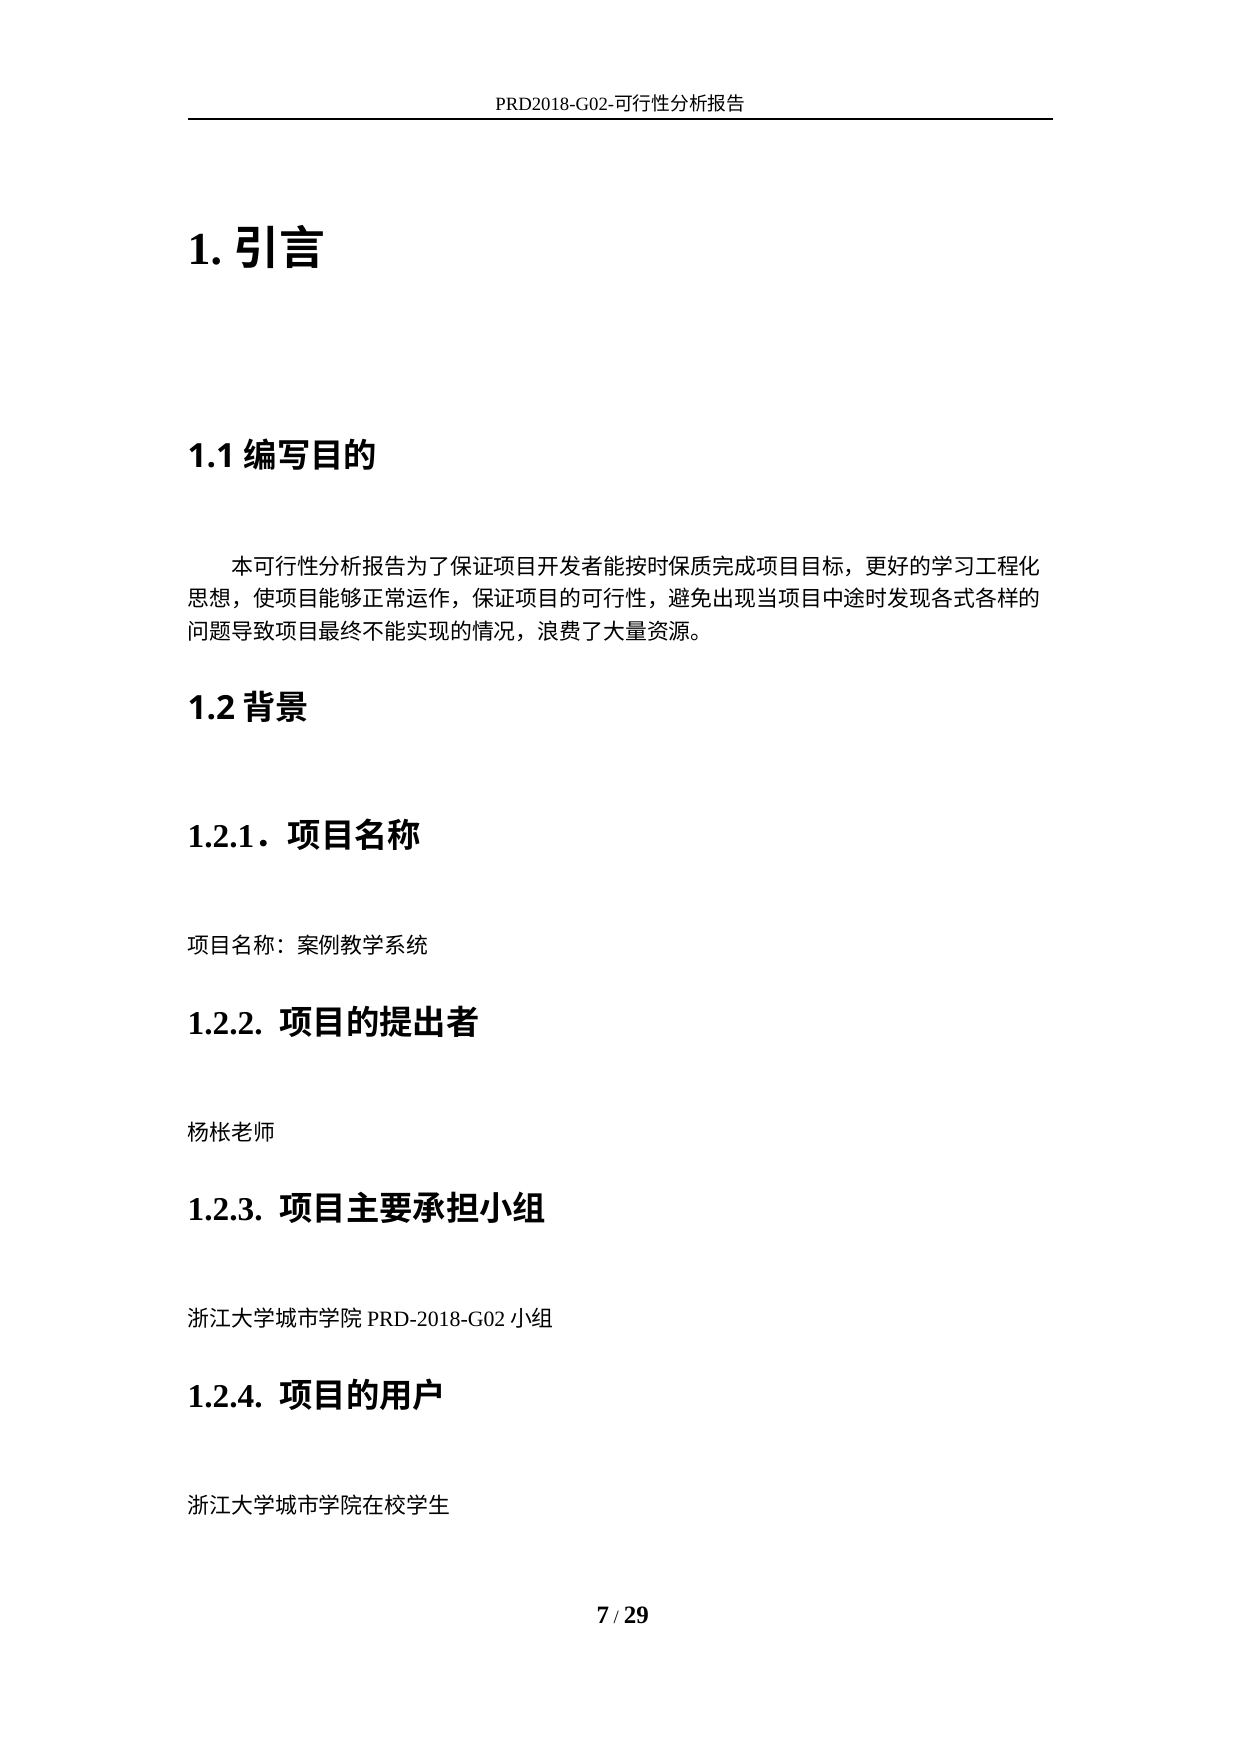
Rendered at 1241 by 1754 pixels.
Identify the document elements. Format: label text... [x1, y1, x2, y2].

subtitle 1.2.4. 项目的用户 [187, 1361, 1053, 1426]
text 杨枨老师 [187, 1114, 1053, 1147]
text 浙江大学城市学院在校学生 [187, 1488, 1053, 1520]
subtitle 1.2.3. 项目主要承担小组 [187, 1174, 1053, 1239]
subtitle 1. 引言 [187, 196, 1053, 293]
text 浙江大学城市学院PRD-2018-G02小组 [187, 1301, 1053, 1333]
subtitle 1.2背景 [187, 673, 1053, 738]
subtitle 1.2.2. 项目的提出者 [187, 987, 1053, 1052]
subtitle 1.1 编写目的 [187, 421, 1053, 486]
text 项目名称：案例教学系统 [187, 927, 1053, 960]
subtitle 1.2.1．项目名称 [187, 800, 1053, 865]
text 本可行性分析报告为了保证项目开发者能按时保质完成项目目标，更好的学习工程化思想，使项目能够正常运作，保证项目的可行性，避免出现当项目中途时发现各式各样的问题导致项目最终不能实现的情况，浪费了大量资源。 [187, 548, 1053, 646]
